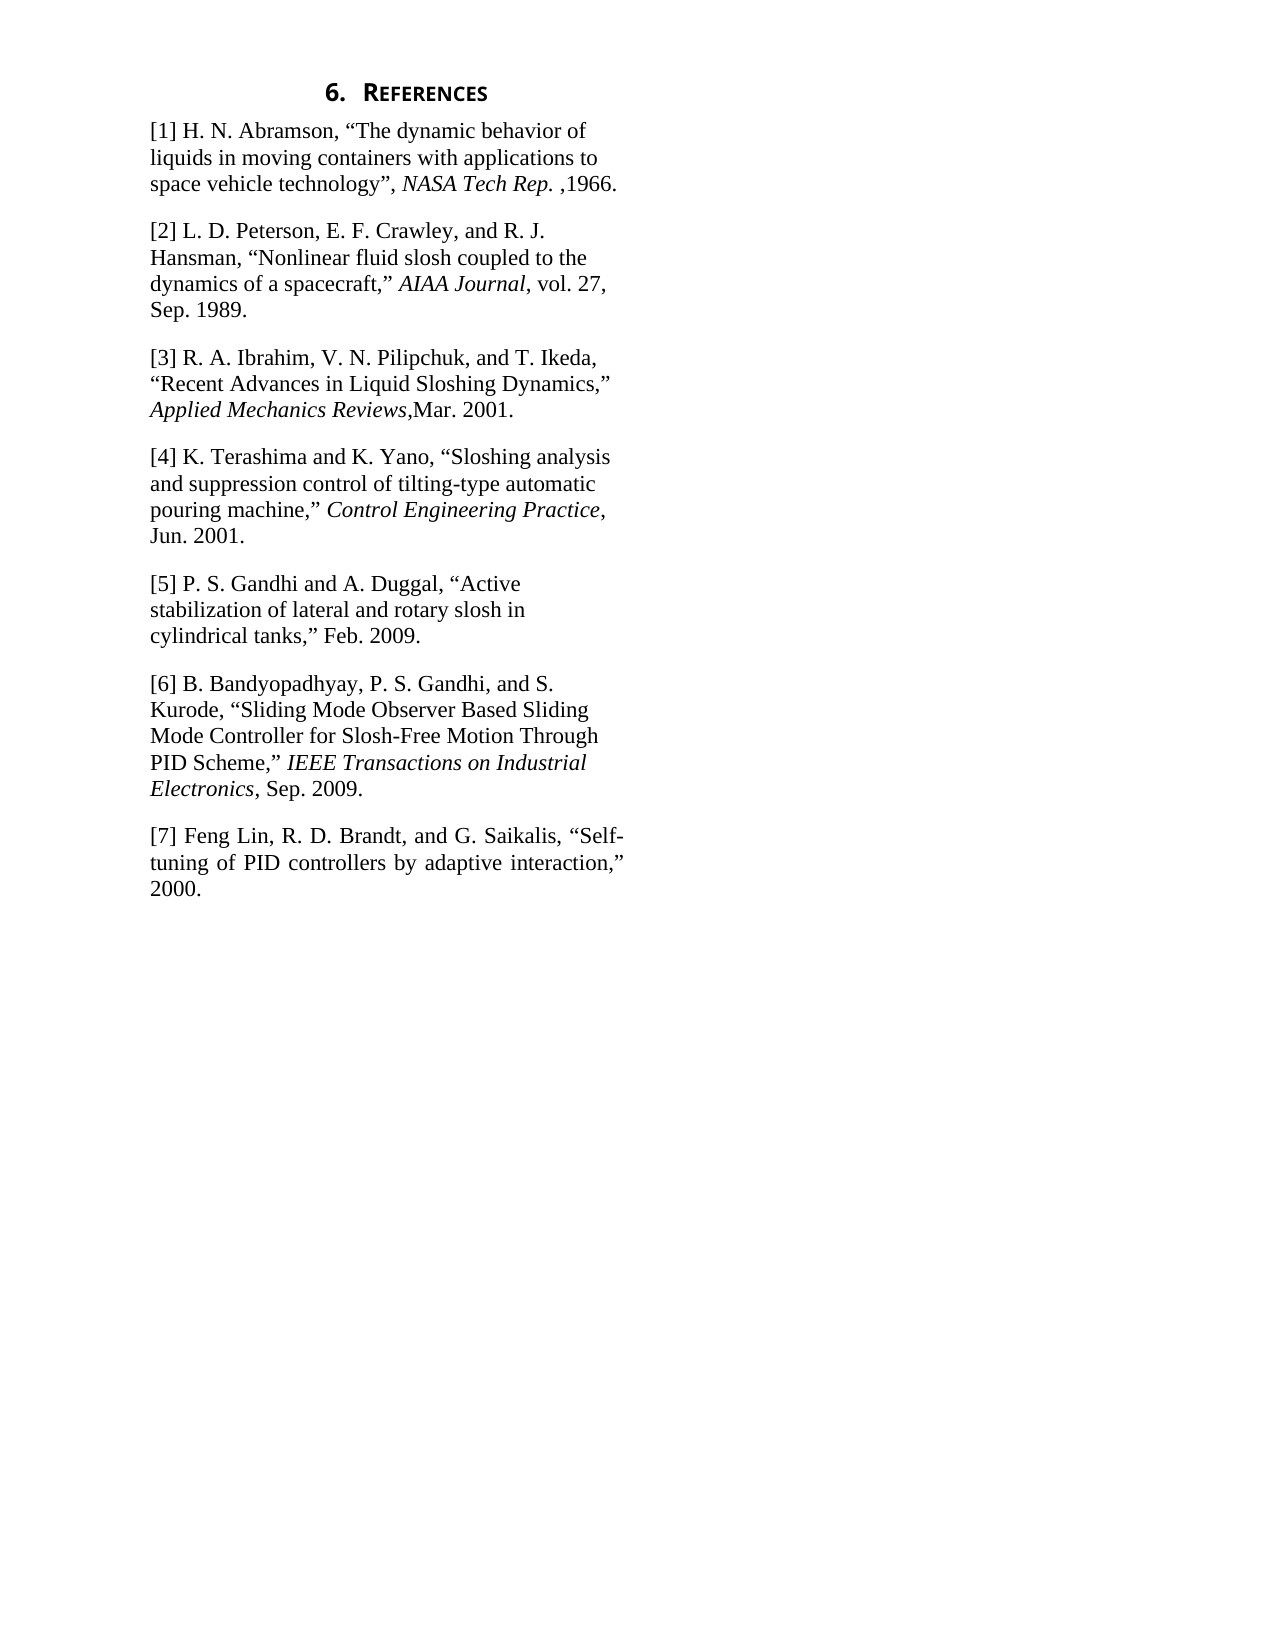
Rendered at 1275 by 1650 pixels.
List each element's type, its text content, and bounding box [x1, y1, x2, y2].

text [6] B. Bandyopadhyay, P. S. Gandhi, and S. Kurode, “Sliding Mode Observer Based Sliding Mode Controller for Slosh-Free Motion Through PID Scheme,” IEEE Transactions on Industrial Electronics, Sep. 2009. [150, 669, 625, 801]
text [2] L. D. Peterson, E. F. Crawley, and R. J. Hansman, “Nonlinear fluid slosh coupled to the dynamics of a spacecraft,” AIAA Journal, vol. 27, Sep. 1989. [150, 217, 625, 323]
text [7] Feng Lin, R. D. Brandt, and G. Saikalis, “Self-tuning of PID controllers by adaptive interaction,” 2000. [150, 822, 625, 901]
subtitle References [187, 75, 625, 109]
text [5] P. S. Gandhi and A. Duggal, “Active stabilization of lateral and rotary slosh in cylindrical tanks,” Feb. 2009. [150, 570, 625, 649]
text [4] K. Terashima and K. Yano, “Sloshing analysis and suppression control of tilting-type automatic pouring machine,” Control Engineering Practice, Jun. 2001. [150, 443, 625, 549]
text [3] R. A. Ibrahim, V. N. Pilipchuk, and T. Ikeda, “Recent Advances in Liquid Sloshing Dynamics,” Applied Mechanics Reviews,Mar. 2001. [150, 343, 625, 423]
text [1] H. N. Abramson, “The dynamic behavior of liquids in moving containers with applications to space vehicle technology”, NASA Tech Rep. ,1966. [150, 117, 625, 196]
